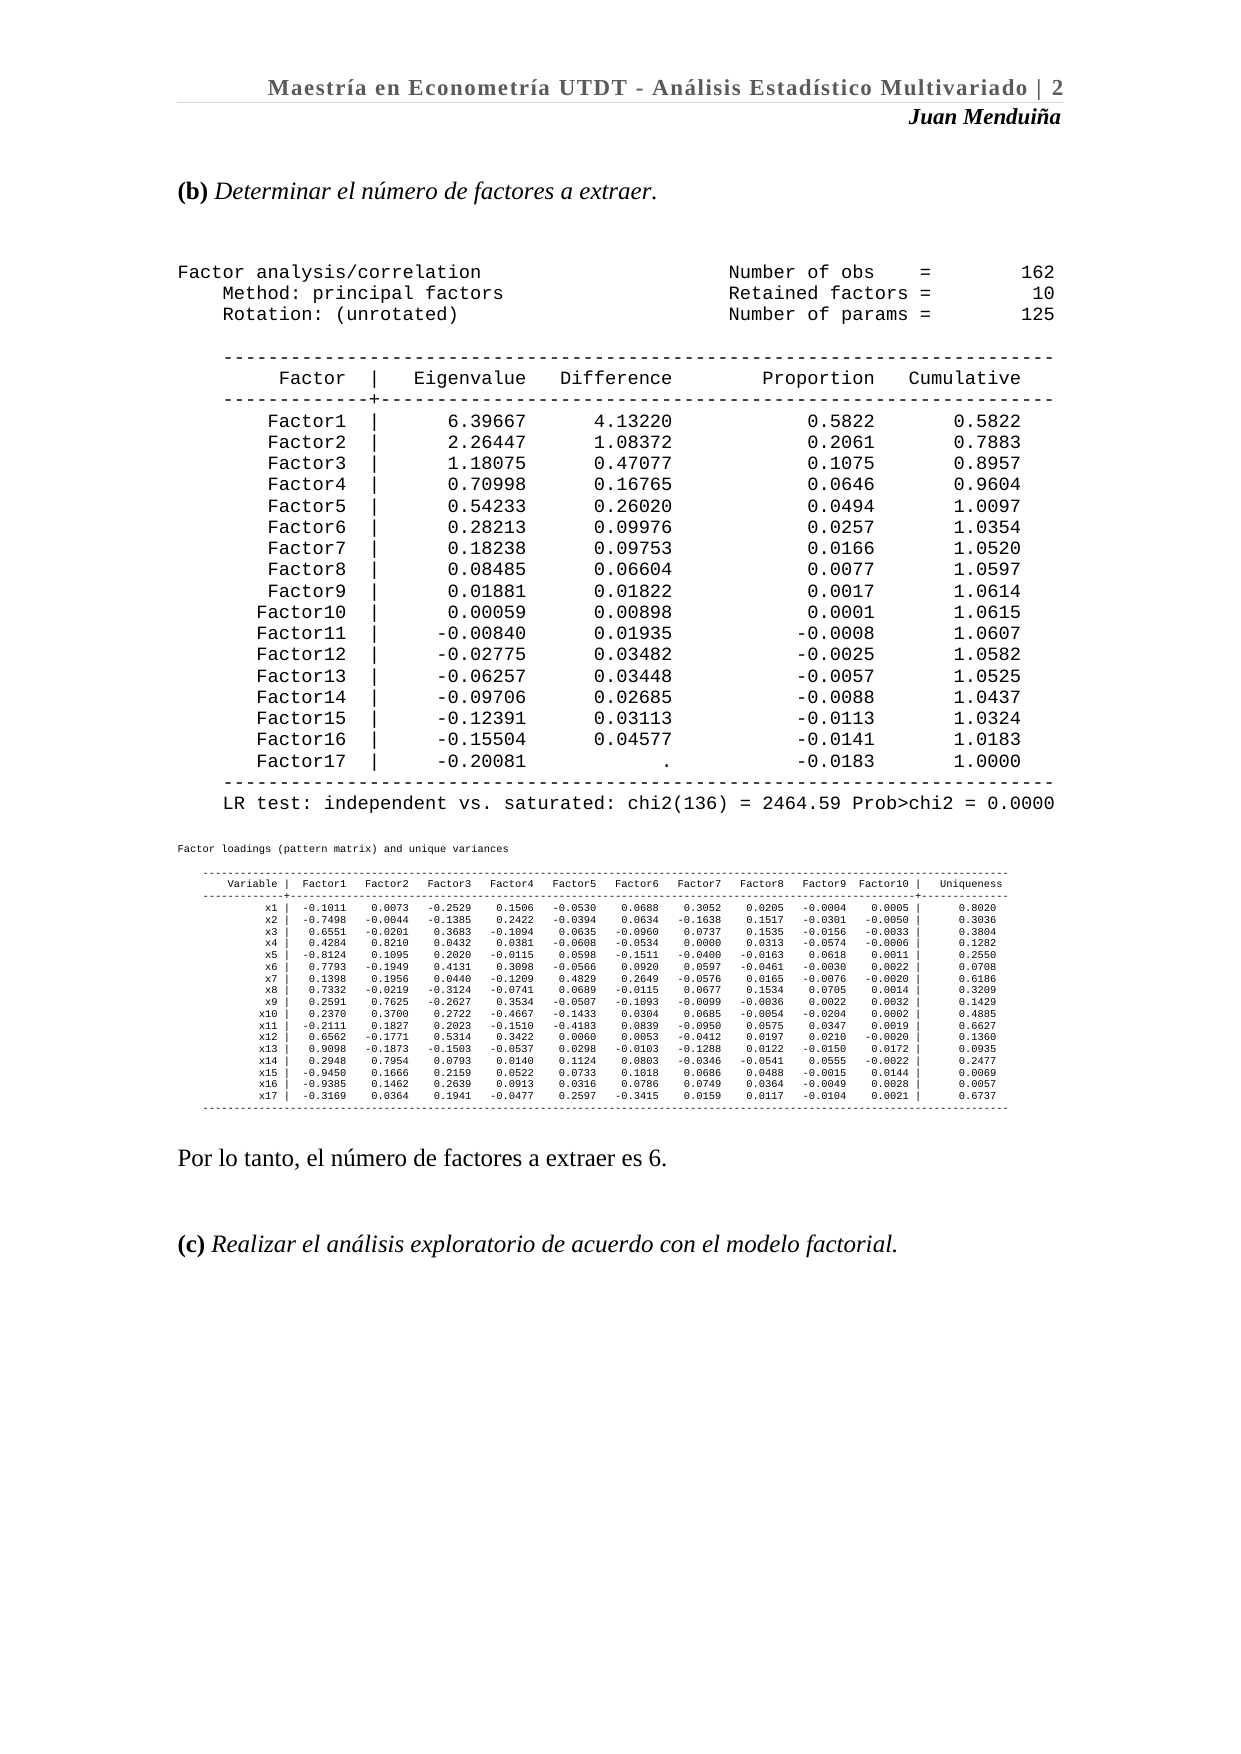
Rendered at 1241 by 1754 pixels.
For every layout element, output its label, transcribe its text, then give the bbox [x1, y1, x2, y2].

text Factor16 | -0.15504 0.04577 -0.0141 1.0183 [177, 730, 1063, 751]
text Factor12 | -0.02775 0.03482 -0.0025 1.0582 [177, 645, 1063, 666]
text Factor17 | -0.20081 . -0.0183 1.0000 [177, 751, 1063, 773]
text -------------------------------------------------------------------------- [177, 773, 1063, 794]
text Factor7 | 0.18238 0.09753 0.0166 1.0520 [177, 539, 1063, 560]
text -------------+------------------------------------------------------------ [177, 390, 1063, 411]
text Factor10 | 0.00059 0.00898 0.0001 1.0615 [177, 603, 1063, 624]
text Factor6 | 0.28213 0.09976 0.0257 1.0354 [177, 518, 1063, 539]
text Factor14 | -0.09706 0.02685 -0.0088 1.0437 [177, 688, 1063, 709]
text LR test: independent vs. saturated: chi2(136) = 2464.59 Prob>chi2 = 0.0000 [177, 794, 1063, 815]
text (c) Realizar el análisis exploratorio de acuerdo con el modelo factorial. [177, 1229, 1063, 1258]
text Factor13 | -0.06257 0.03448 -0.0057 1.0525 [177, 666, 1063, 688]
text -------------------------------------------------------------------------- [177, 348, 1063, 369]
text Factor9 | 0.01881 0.01822 0.0017 1.0614 [177, 581, 1063, 603]
text Rotation: (unrotated) Number of params = 125 [177, 305, 1063, 326]
text Factor analysis/correlation Number of obs = 162 [177, 263, 1063, 284]
text Factor4 | 0.70998 0.16765 0.0646 0.9604 [177, 475, 1063, 496]
text Factor1 | 6.39667 4.13220 0.5822 0.5822 [177, 411, 1063, 433]
text Factor3 | 1.18075 0.47077 0.1075 0.8957 [177, 454, 1063, 475]
text (b) Determinar el número de factores a extraer. [177, 176, 1063, 205]
text Por lo tanto, el número de factores a extraer es 6. [177, 1143, 1063, 1172]
text Method: principal factors Retained factors = 10 [177, 284, 1063, 305]
text Factor15 | -0.12391 0.03113 -0.0113 1.0324 [177, 709, 1063, 730]
text Factor2 | 2.26447 1.08372 0.2061 0.7883 [177, 433, 1063, 454]
text Factor5 | 0.54233 0.26020 0.0494 1.0097 [177, 496, 1063, 518]
text Factor8 | 0.08485 0.06604 0.0077 1.0597 [177, 560, 1063, 581]
text Factor11 | -0.00840 0.01935 -0.0008 1.0607 [177, 624, 1063, 645]
text Factor | Eigenvalue Difference Proportion Cumulative [177, 369, 1063, 390]
